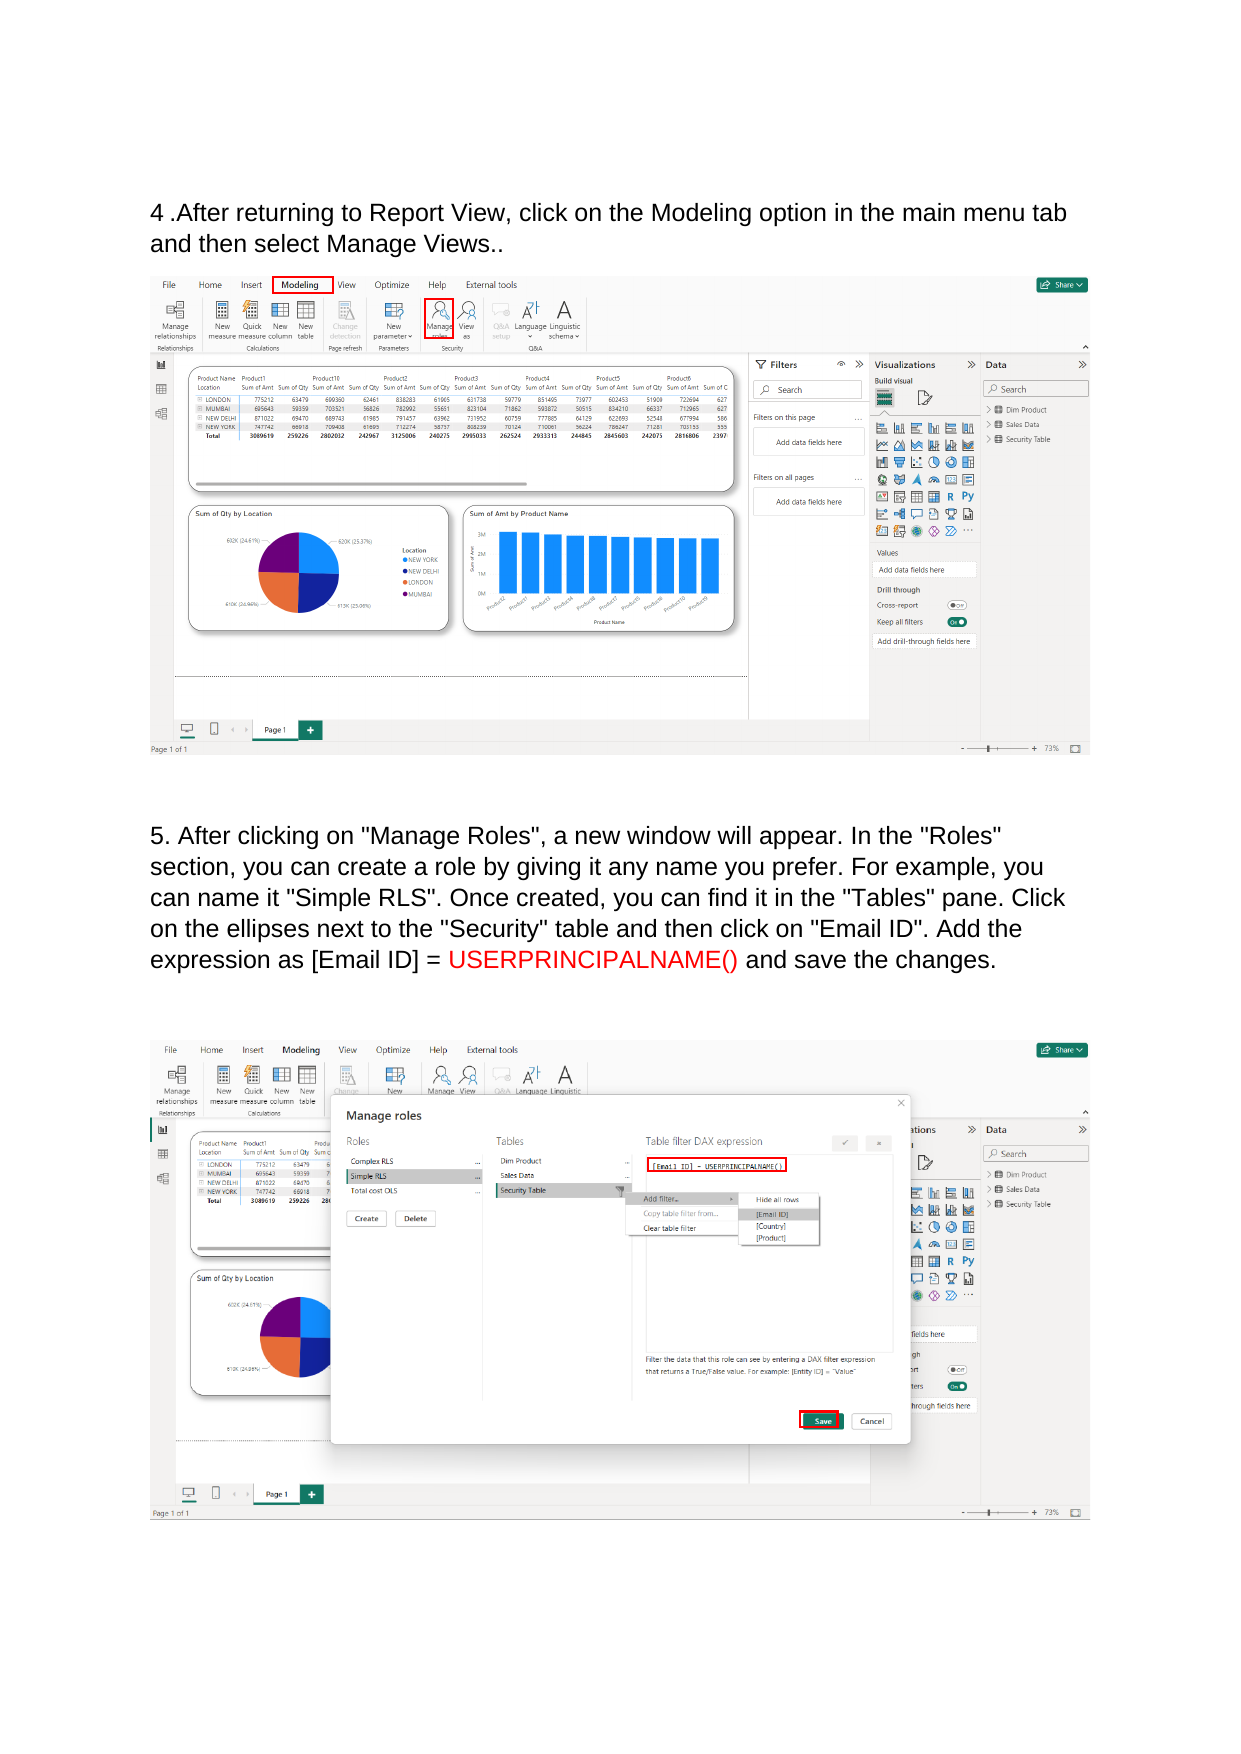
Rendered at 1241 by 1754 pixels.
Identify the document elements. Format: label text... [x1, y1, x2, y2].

picture [150, 276, 1091, 755]
picture [274, 278, 332, 292]
text 4 .After returning to Report View, click on the Modeling option in the main menu tab and then select Manage Views.. [150, 198, 1090, 257]
picture [150, 1040, 1091, 1520]
text 5. After clicking on "Manage Roles", a new window will appear. In the "Roles" section, you can create a role by giving it any name you prefer. For example, you can name it "Simple RLS". Once created, you can find it in the "Tables" pane. Click on the ellipses next to the "Security" table and then click on "Email ID". Add the expression as [Email ID] = USERPRINCIPALNAME() and save the changes. [150, 821, 1090, 974]
